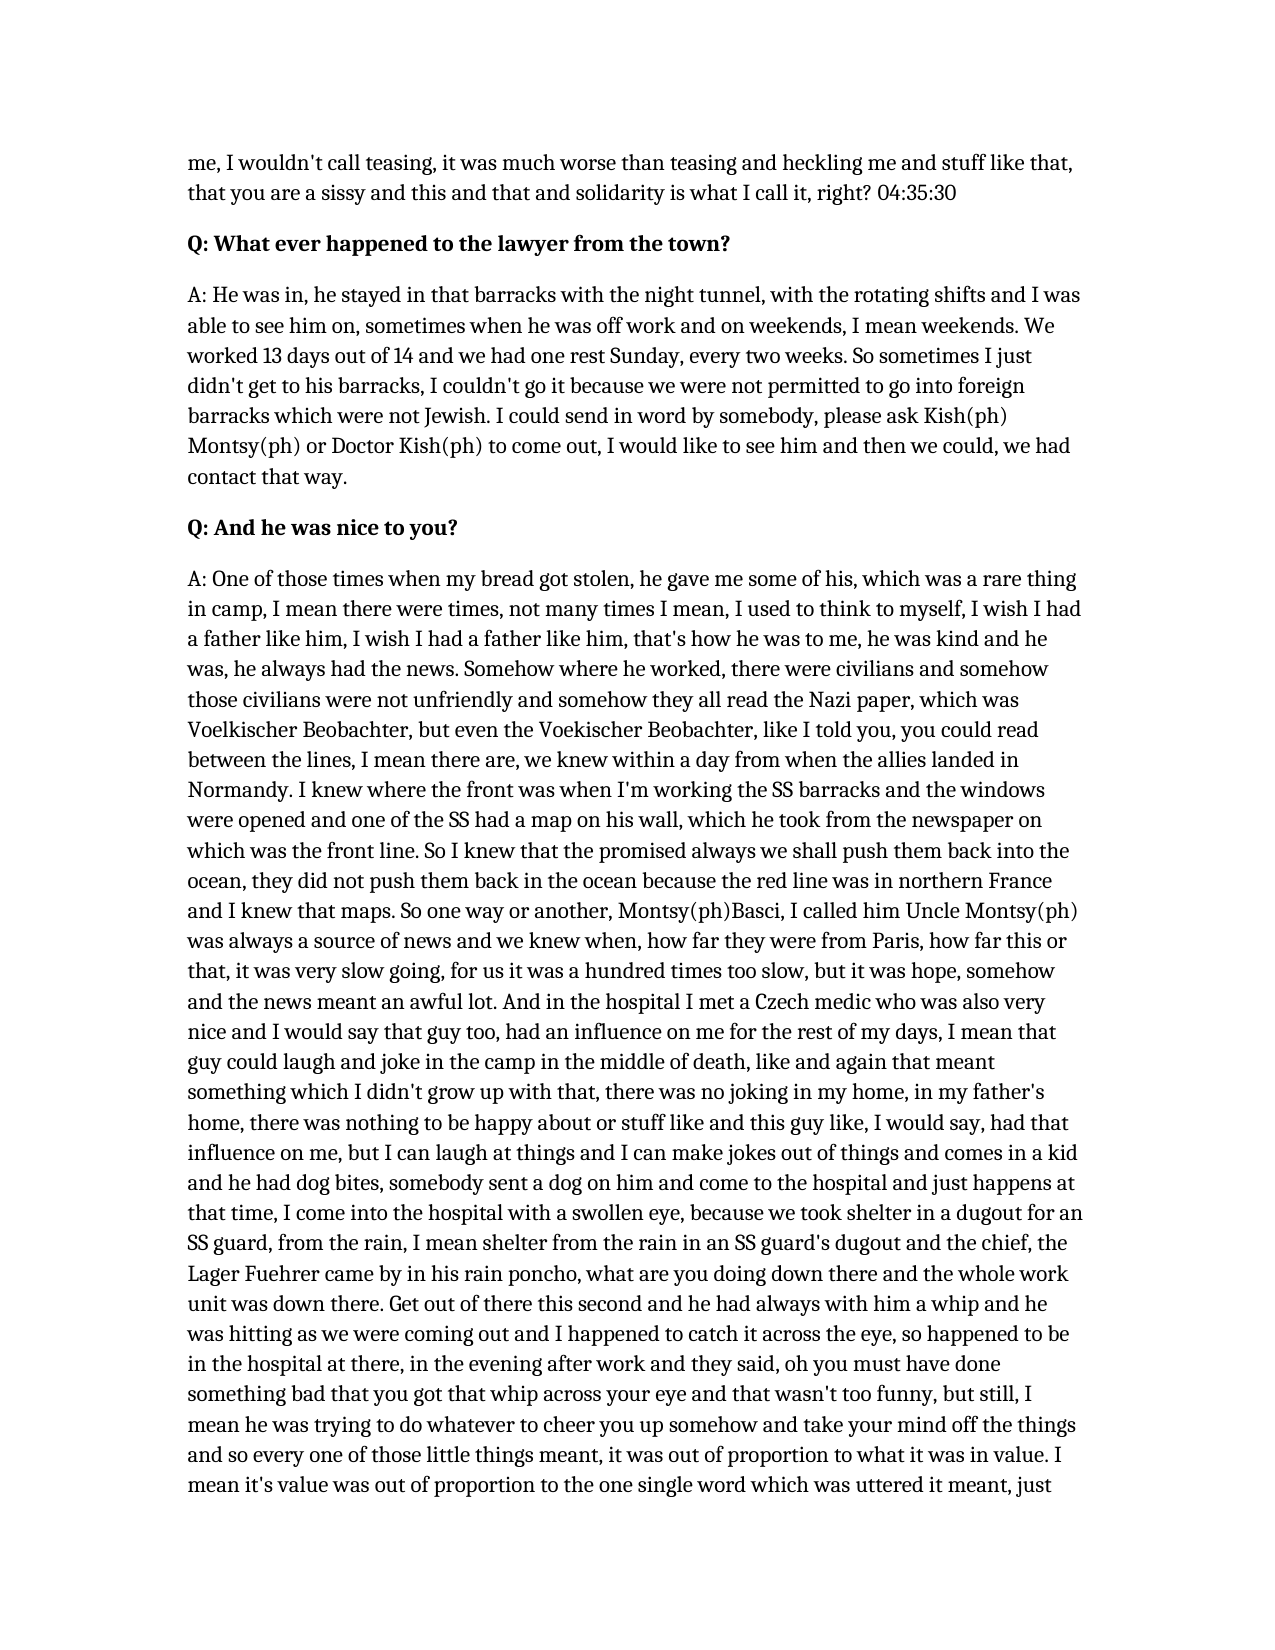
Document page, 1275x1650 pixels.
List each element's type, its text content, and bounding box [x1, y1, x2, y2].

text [187, 566, 1087, 1498]
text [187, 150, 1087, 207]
text Q: And he was nice to you? [187, 514, 1087, 541]
text A: He was in, he stayed in that barracks with the night tunnel, with the rotating shifts and I was able to see him on, sometimes when he was off work and on weekends, I mean weekends. We worked 13 days out of 14 and we had one rest Sunday, every two weeks. So sometimes I just didn't get to his barracks, I couldn't go it because we were not permitted to go into foreign barracks which were not Jewish. I could send in word by somebody, please ask Kish(ph) Montsy(ph) or Doctor Kish(ph) to come out, I would like to see him and then we could, we had contact that way. [187, 282, 1087, 490]
text Q: What ever happened to the lawyer from the town? [187, 231, 1087, 258]
